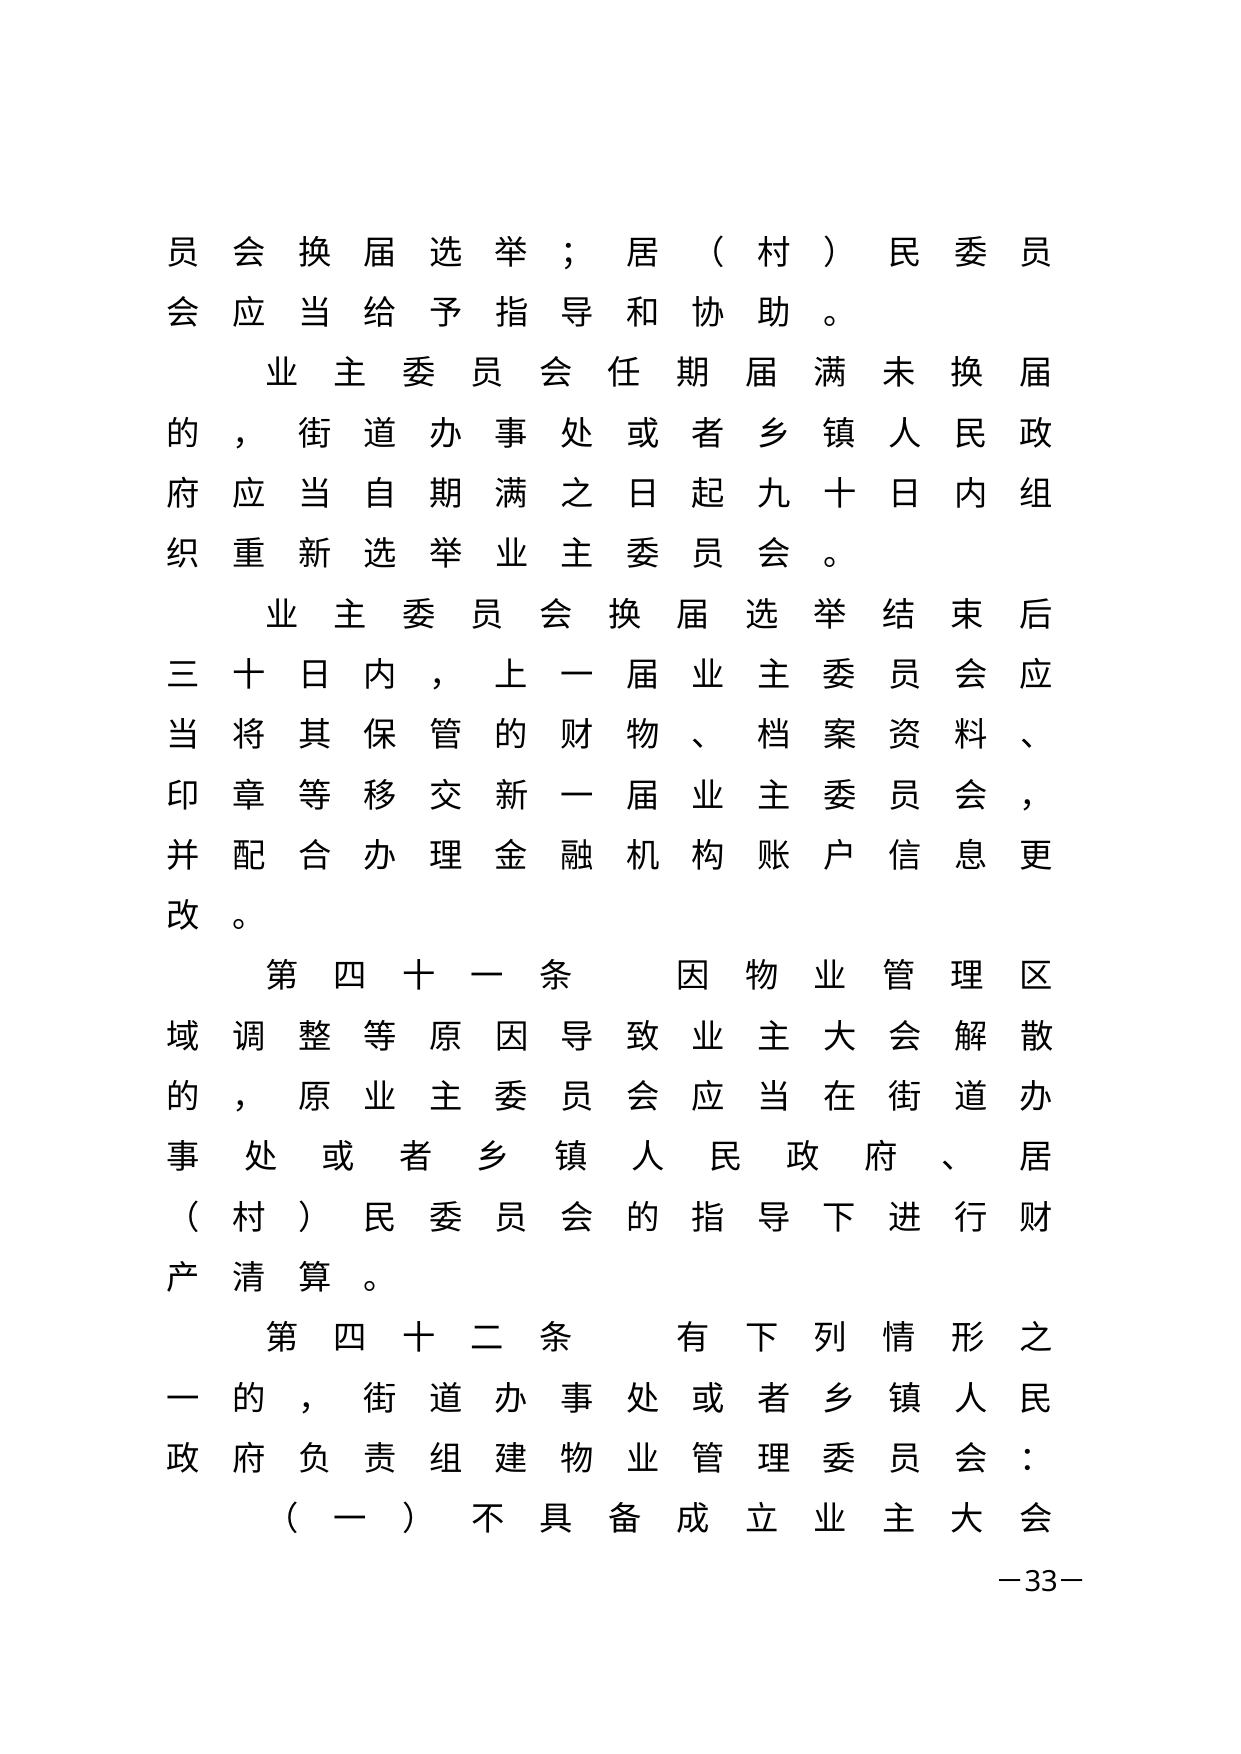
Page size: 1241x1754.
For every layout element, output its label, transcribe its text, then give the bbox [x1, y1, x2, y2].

text 第四十一条 因物业管理区域调整等原因导致业主大会解散的，原业主委员会应当在街道办事处或者乡镇人民政府、居（村）民委员会的指导下进行财产清算。 [167, 943, 1085, 1305]
text 第四十二条 有下列情形之一的，街道办事处或者乡镇人民政府负责组建物业管理委员会： [167, 1305, 1085, 1486]
text 业主委员会任期届满未换届的，街道办事处或者乡镇人民政府应当自期满之日起九十日内组织重新选举业主委员会。 [167, 340, 1085, 581]
text 业主委员会换届选举结束后三十日内，上一届业主委员会应当将其保管的财物、档案资料、印章等移交新一届业主委员会，并配合办理金融机构账户信息更改。 [167, 581, 1085, 943]
text 第四十条 业主委员会任期届满九十日前，应当在街道办事处或者乡镇人民政府指导下，组织召开业主大会会议进行业主委员会换届选举；居（村）民委员会应当给予指导和协助。 [167, 219, 1085, 340]
text （一）不具备成立业主大会条件； [167, 1486, 1085, 1546]
